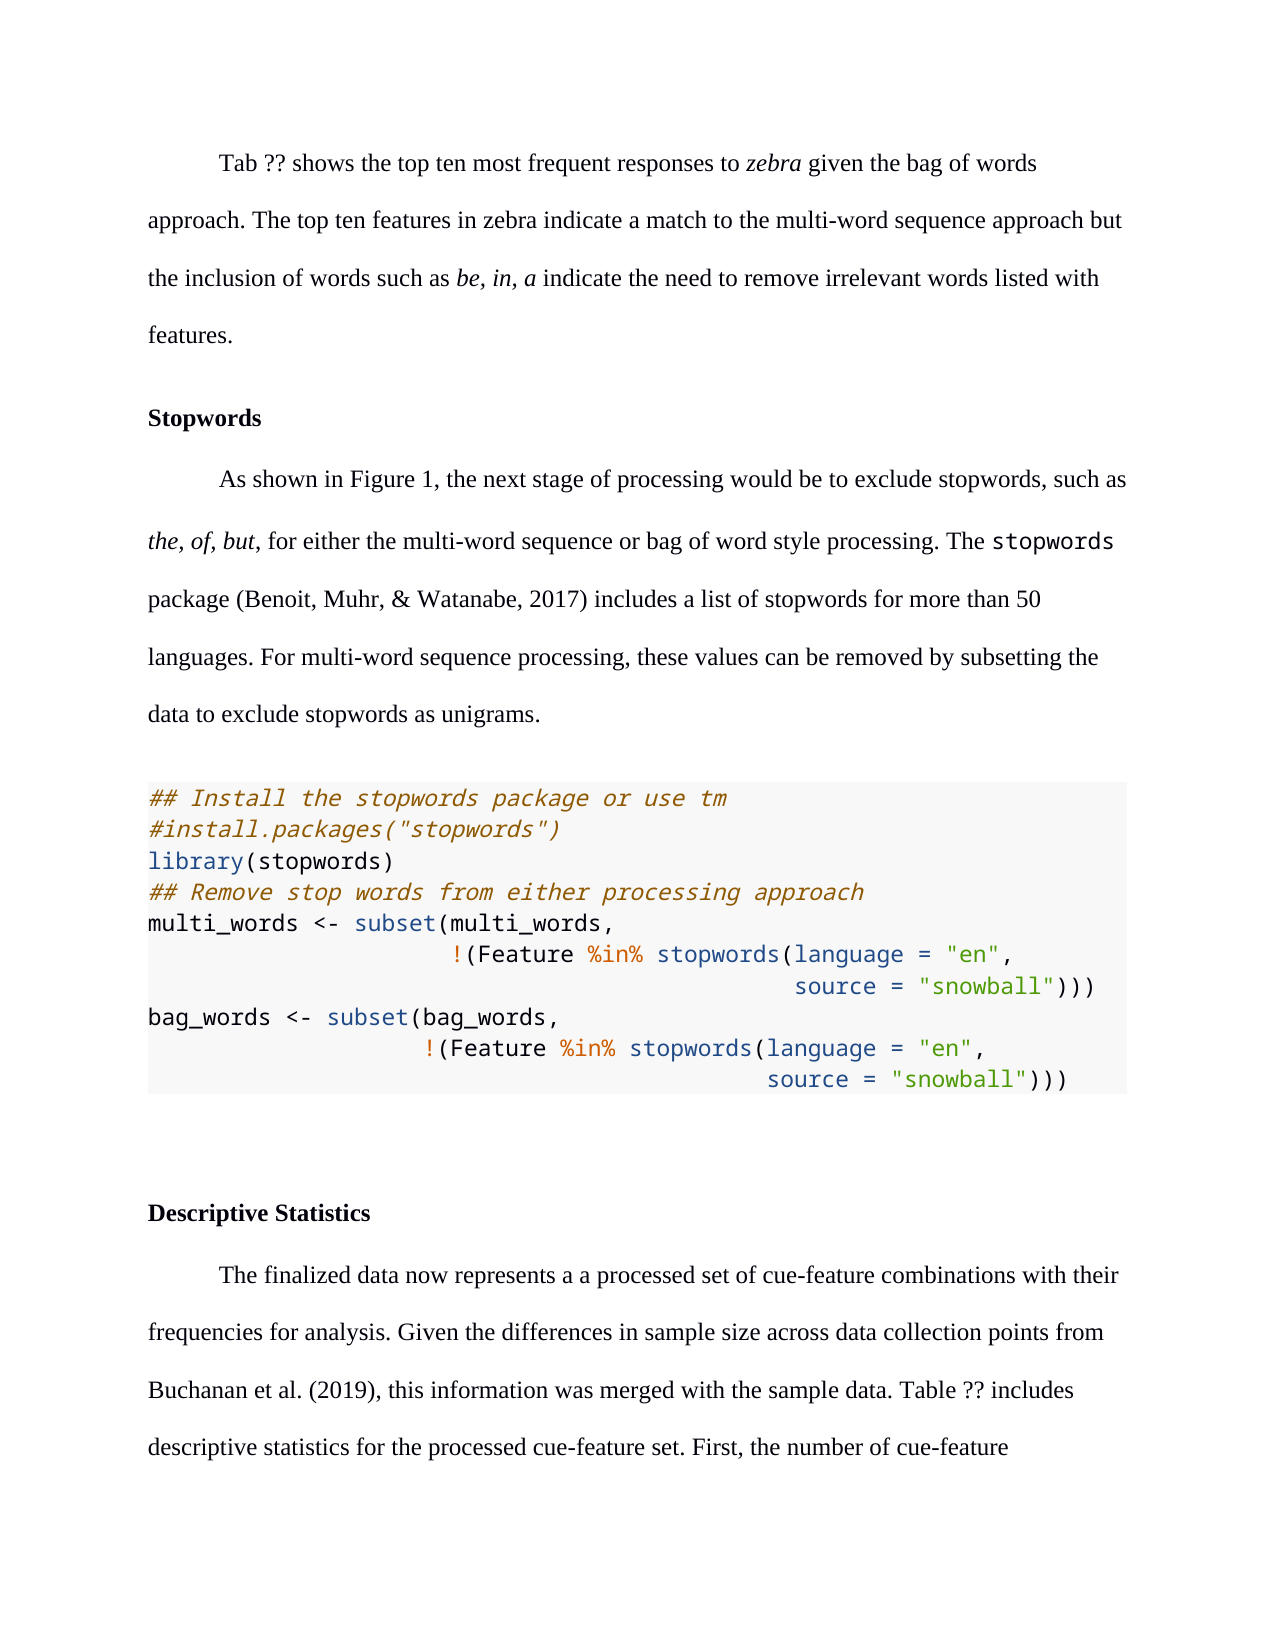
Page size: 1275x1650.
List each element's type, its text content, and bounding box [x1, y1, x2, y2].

subtitle Descriptive Statistics [148, 1198, 1127, 1227]
text Tab ?? shows the top ten most frequent responses to zebra given the bag of words approach. The top ten features in zebra indicate a match to the multi-word sequence approach but the inclusion of words such as be, in, a indicate the need to remove irrelevant words listed with features. [148, 148, 1127, 349]
subtitle Stopwords [148, 403, 1127, 431]
text ## Install the stopwords package or use tm #install.packages("stopwords") library(stopwords) ## Remove stop words from either processing approach multi_words <- subset(multi_words, !(Feature %in% stopwords(language = "en", source = "snowball"))) bag_words <- subset(bag_words, !(Feature %in% stopwords(language = "en", source = "snowball"))) [148, 782, 1127, 1094]
text As shown in Figure 1, the next stage of processing would be to exclude stopwords, such as the, of, but, for either the multi-word sequence or bag of word style processing. The stopwords package (Benoit, Muhr, & Watanabe, 2017) includes a list of stopwords for more than 50 languages. For multi-word sequence processing, these values can be removed by subsetting the data to exclude stopwords as unigrams. [148, 464, 1127, 728]
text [148, 1260, 1127, 1461]
